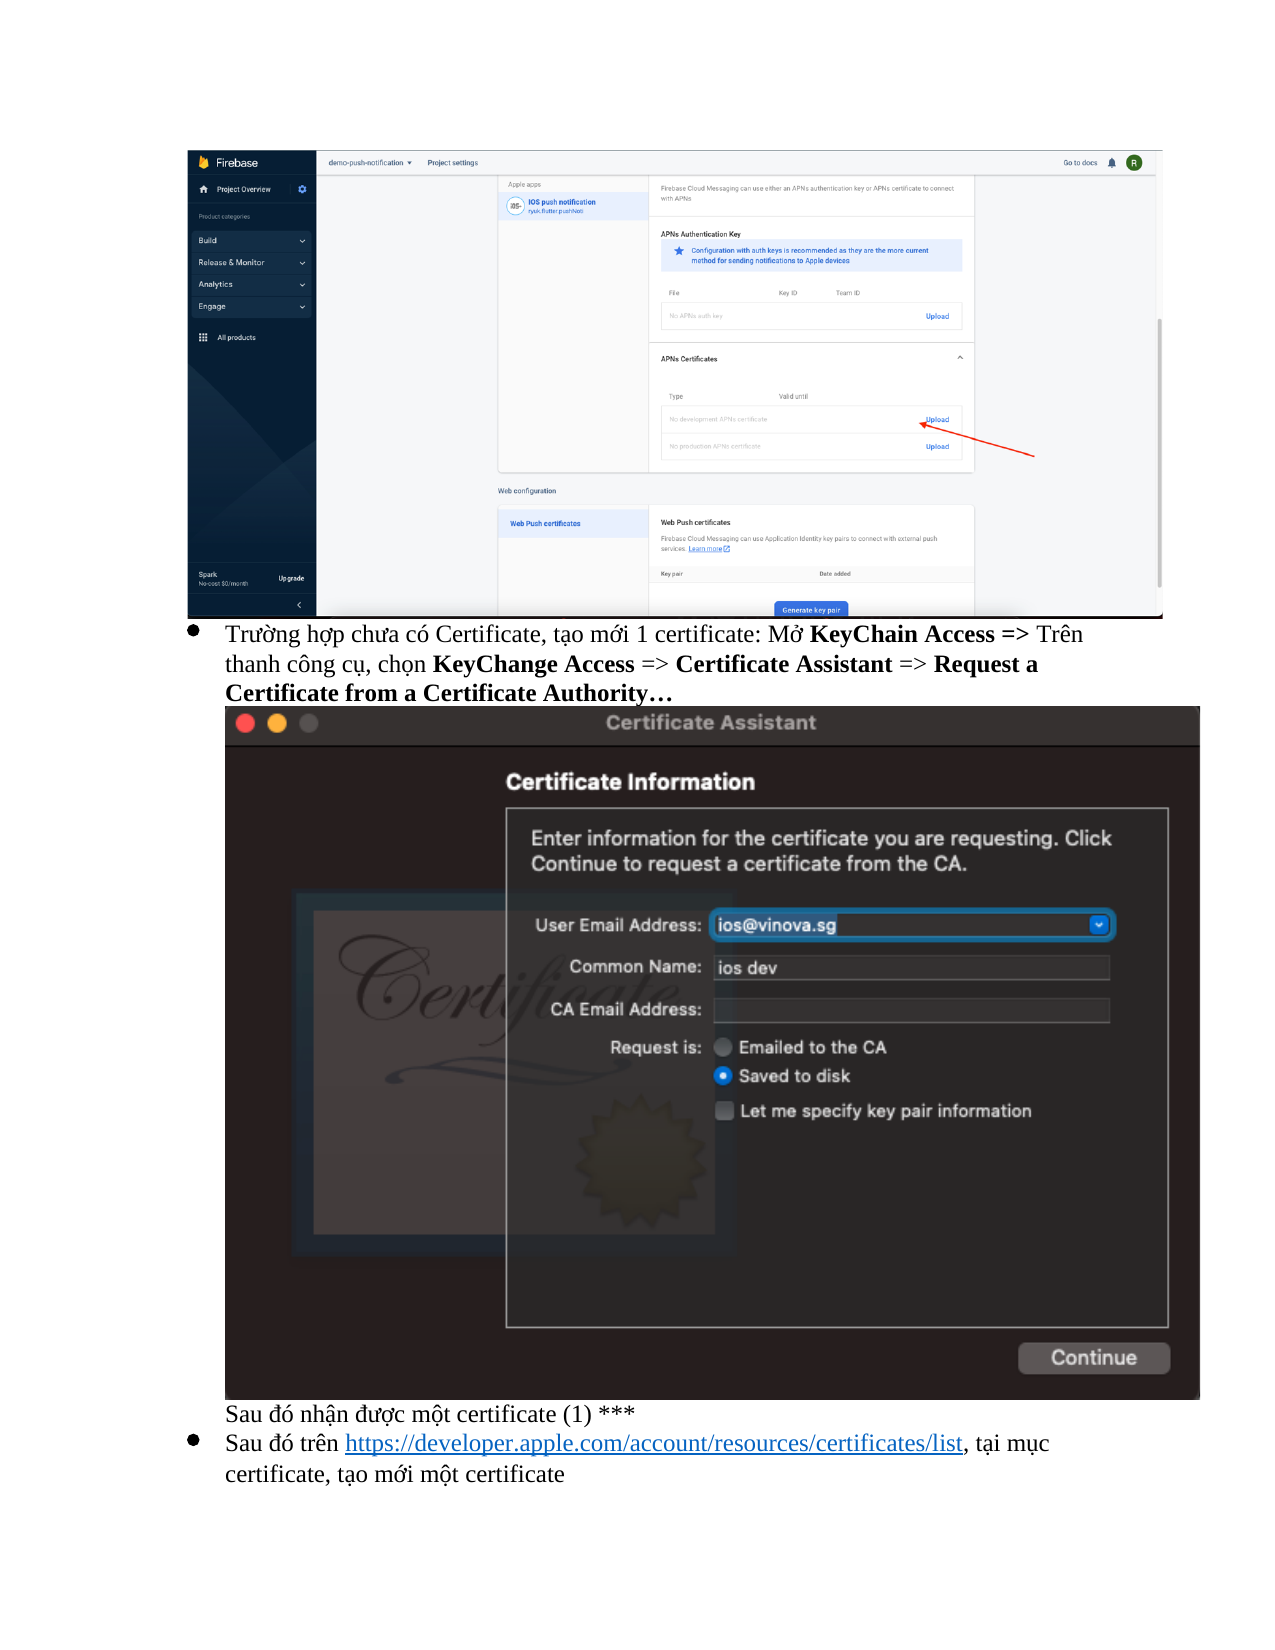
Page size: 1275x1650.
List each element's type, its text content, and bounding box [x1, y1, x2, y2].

picture [187, 150, 1163, 619]
list Sau đó nhận được một certificate (1) *** [225, 1400, 1125, 1428]
list Sau đó trên https://developer.apple.com/account/resources/certificates/list, tại mục certificate, tạo mới một certificate [187, 1428, 1125, 1487]
picture [225, 706, 1200, 1400]
list Trường hợp chưa có Certificate, tạo mới 1 certificate: Mở KeyChain Access => Trên thanh công cụ, chọn KeyChange Access => Certificate Assistant => Request a Certificate from a Certificate Authority… [187, 619, 1125, 707]
